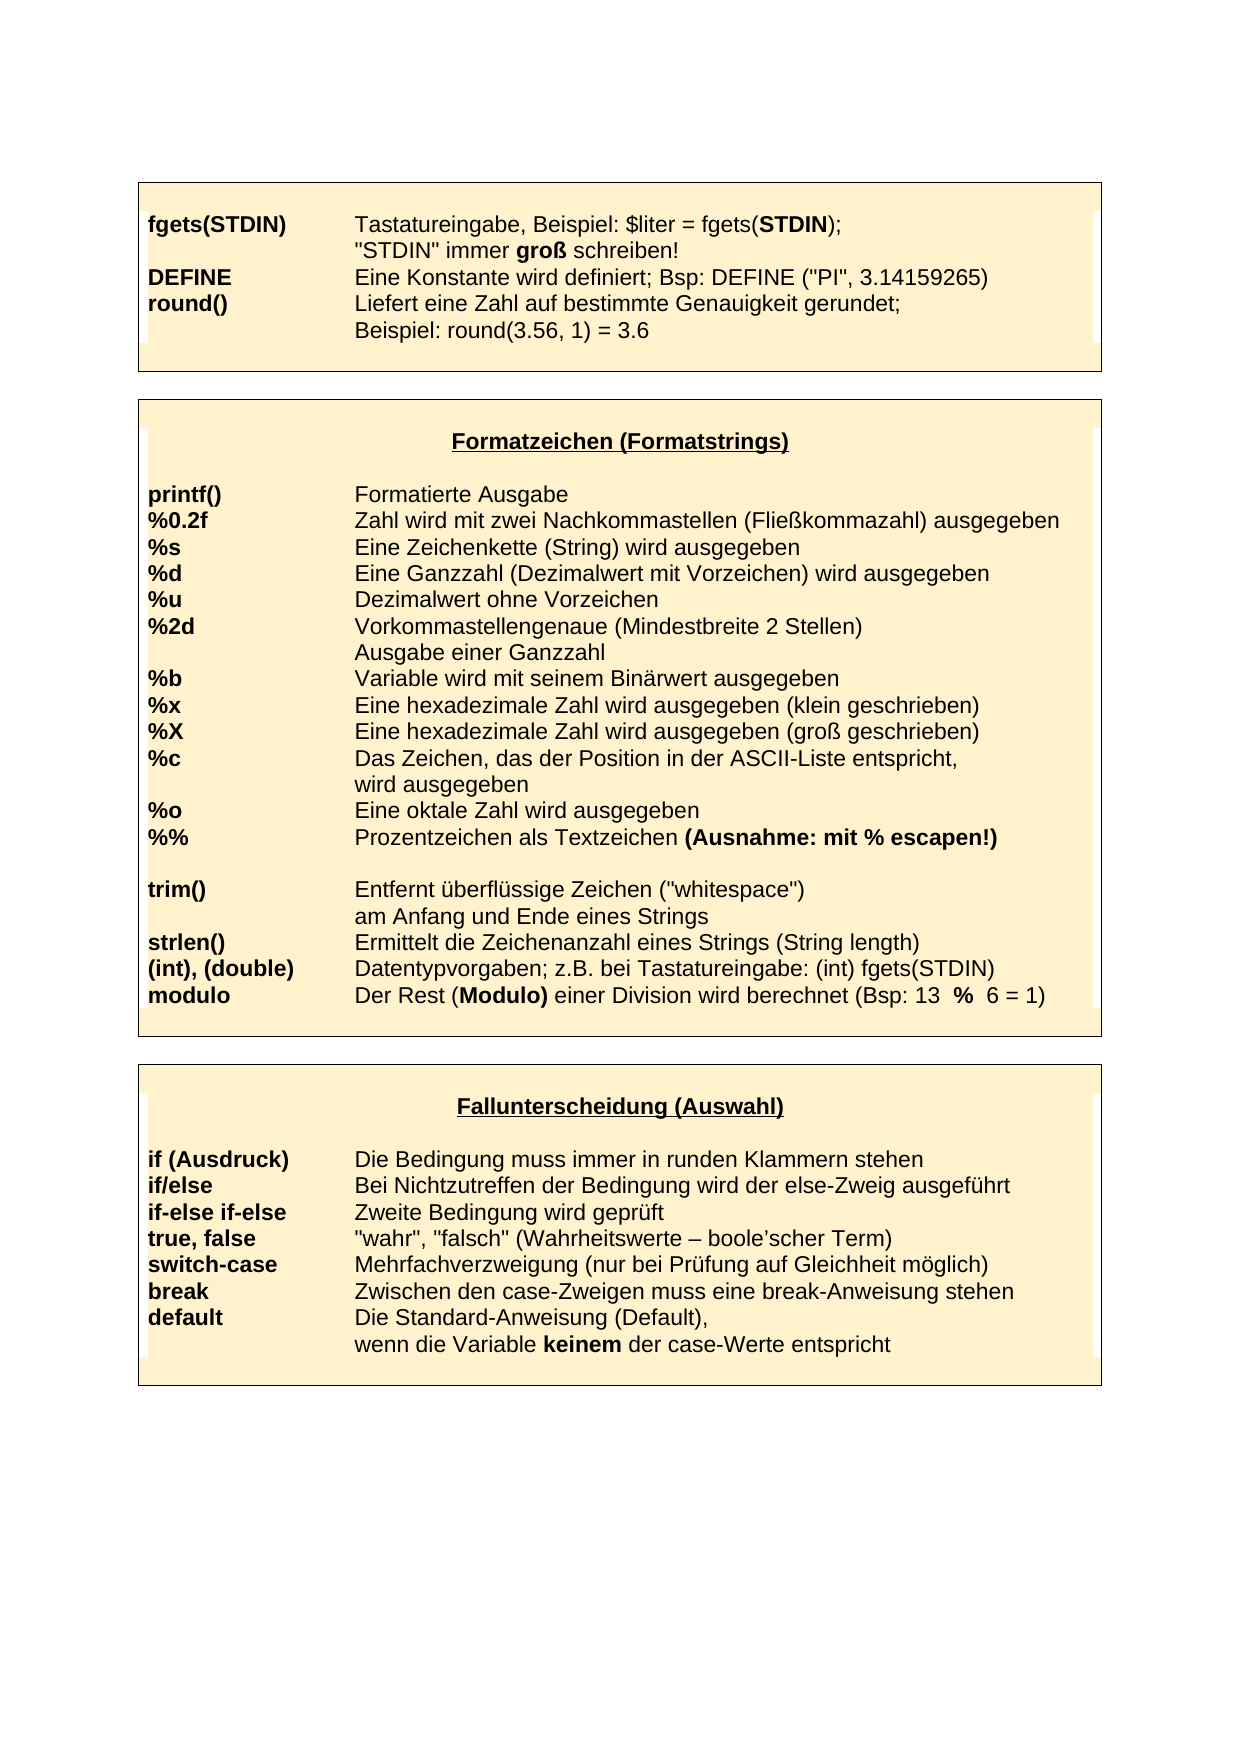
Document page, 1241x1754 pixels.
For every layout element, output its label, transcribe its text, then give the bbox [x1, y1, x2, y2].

text Fallunterscheidung (Auswahl) [148, 1093, 1093, 1120]
text break Zwischen den case-Zweigen muss eine break-Anweisung stehen [148, 1278, 1093, 1304]
text %o Eine oktale Zahl wird ausgegeben [148, 797, 1093, 823]
text %0.2f Zahl wird mit zwei Nachkommastellen (Fließkommazahl) ausgegeben [148, 507, 1093, 534]
text modulo Der Rest (Modulo) einer Division wird berechnet (Bsp: 13 % 6 = 1) [148, 982, 1093, 1005]
text default Die Standard-Anweisung (Default), wenn die Variable keinem der case-Werte entspricht [148, 1304, 1093, 1354]
text %d Eine Ganzzahl (Dezimalwert mit Vorzeichen) wird ausgegeben [148, 560, 1093, 586]
text DEFINE Eine Konstante wird definiert; Bsp: DEFINE ("PI", 3.14159265) [148, 264, 1093, 290]
text true, false "wahr", "falsch" (Wahrheitswerte – boole’scher Term) [148, 1225, 1093, 1251]
text %% Prozentzeichen als Textzeichen (Ausnahme: mit % escapen!) [148, 823, 1093, 850]
text %c Das Zeichen, das der Position in der ASCII-Liste entspricht, wird ausgegeben [148, 744, 1093, 797]
text %X Eine hexadezimale Zahl wird ausgegeben (groß geschrieben) [148, 718, 1093, 744]
text printf() Formatierte Ausgabe [148, 481, 1093, 507]
text %x Eine hexadezimale Zahl wird ausgegeben (klein geschrieben) [148, 692, 1093, 718]
text switch-case Mehrfachverzweigung (nur bei Prüfung auf Gleichheit möglich) [148, 1251, 1093, 1278]
text %s Eine Zeichenkette (String) wird ausgegeben [148, 534, 1093, 560]
text fgets(STDIN) Tastatureingabe, Beispiel: $liter = fgets(STDIN); "STDIN" immer groß schreiben! [148, 211, 1093, 264]
text %b Variable wird mit seinem Binärwert ausgegeben [148, 665, 1093, 692]
text %2d Vorkommastellengenaue (Mindestbreite 2 Stellen) Ausgabe einer Ganzzahl [148, 613, 1093, 665]
text strlen() Ermittelt die Zeichenanzahl eines Strings (String length) [148, 929, 1093, 955]
text (int), (double) Datentypvorgaben; z.B. bei Tastatureingabe: (int) fgets(STDIN) [148, 955, 1093, 982]
text round() Liefert eine Zahl auf bestimmte Genauigkeit gerundet; Beispiel: round(3.56, 1) = 3.6 [148, 290, 1093, 340]
text %u Dezimalwert ohne Vorzeichen [148, 586, 1093, 613]
text if (Ausdruck) Die Bedingung muss immer in runden Klammern stehen [148, 1146, 1093, 1172]
text if-else if-else Zweite Bedingung wird geprüft [148, 1199, 1093, 1225]
text trim() Entfernt überflüssige Zeichen ("whitespace") am Anfang und Ende eines Strings [148, 876, 1093, 929]
text if/else Bei Nichtzutreffen der Bedingung wird der else-Zweig ausgeführt [148, 1172, 1093, 1199]
text Formatzeichen (Formatstrings) [148, 428, 1093, 454]
